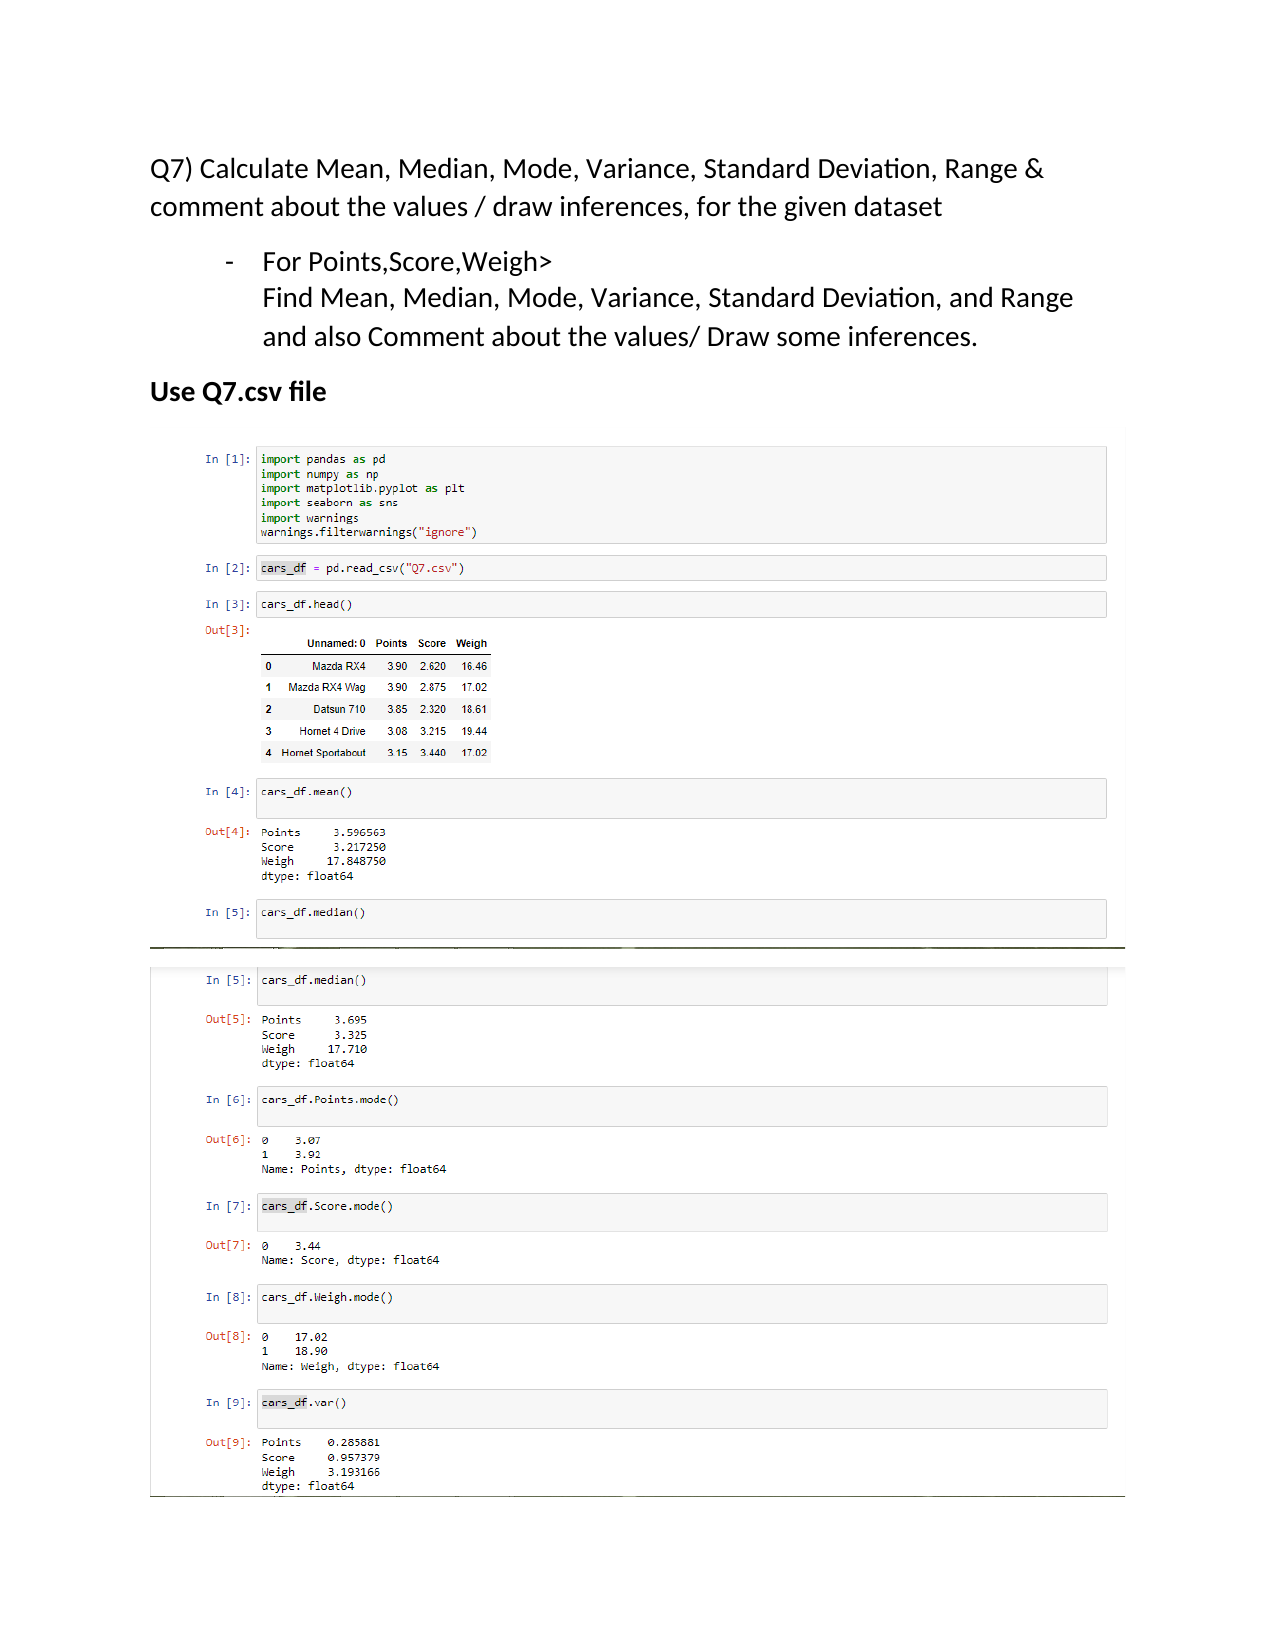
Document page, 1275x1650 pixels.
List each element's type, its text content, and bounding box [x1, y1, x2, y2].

text Q7) Calculate Mean, Median, Mode, Variance, Standard Deviation, Range & comment about the values / draw inferences, for the given dataset [150, 150, 1125, 224]
list Find Mean, Median, Mode, Variance, Standard Deviation, and Range and also Comment about the values/ Draw some inferences. [262, 279, 1125, 353]
picture [150, 427, 1125, 949]
list For Points,Score,Weigh> [225, 243, 1125, 279]
picture [150, 967, 1125, 1497]
text Use Q7.csv file [150, 373, 1125, 408]
